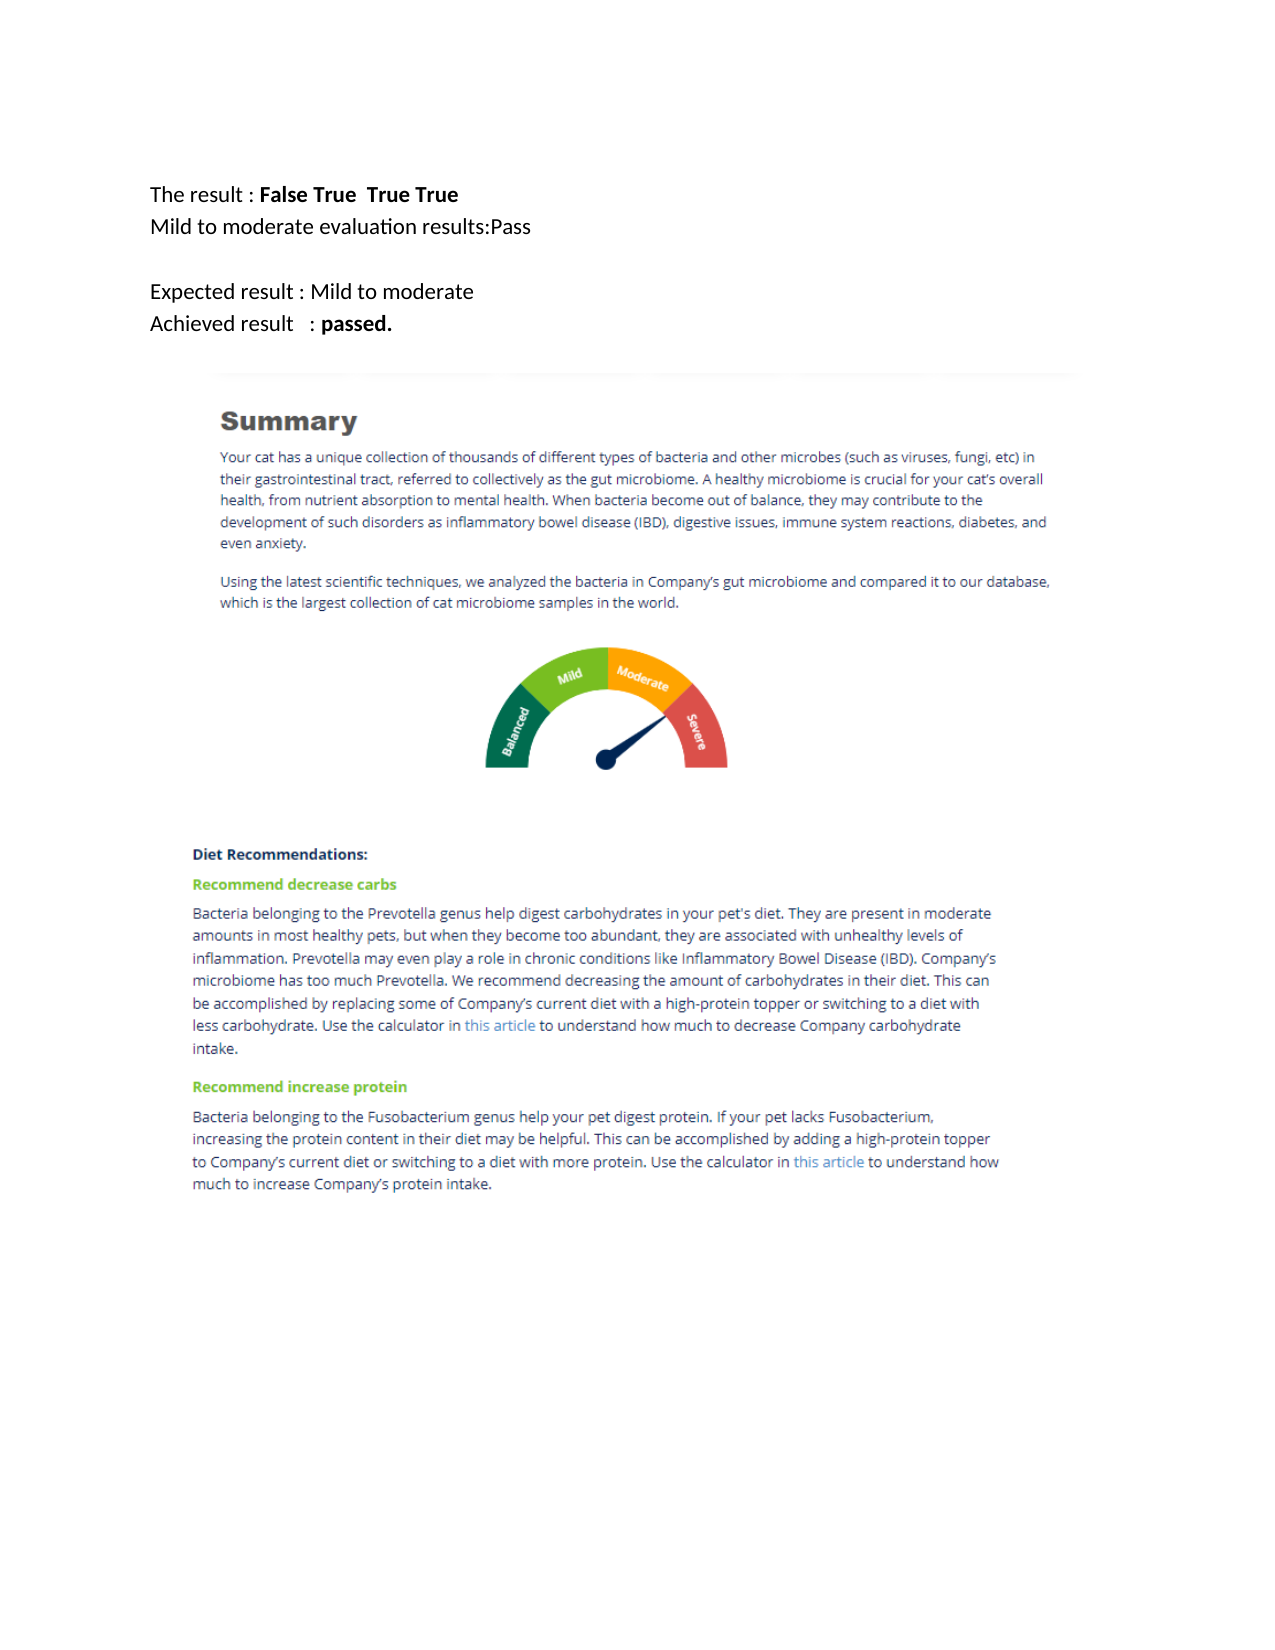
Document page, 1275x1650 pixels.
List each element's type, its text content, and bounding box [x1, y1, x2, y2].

text Achieved result : passed. [150, 309, 1125, 337]
text The result : False True True True [150, 180, 1125, 208]
text Mild to moderate evaluation results:Pass [150, 212, 1125, 240]
picture [150, 373, 1125, 836]
text Expected result : Mild to moderate [150, 277, 1125, 305]
picture [150, 839, 1125, 1209]
